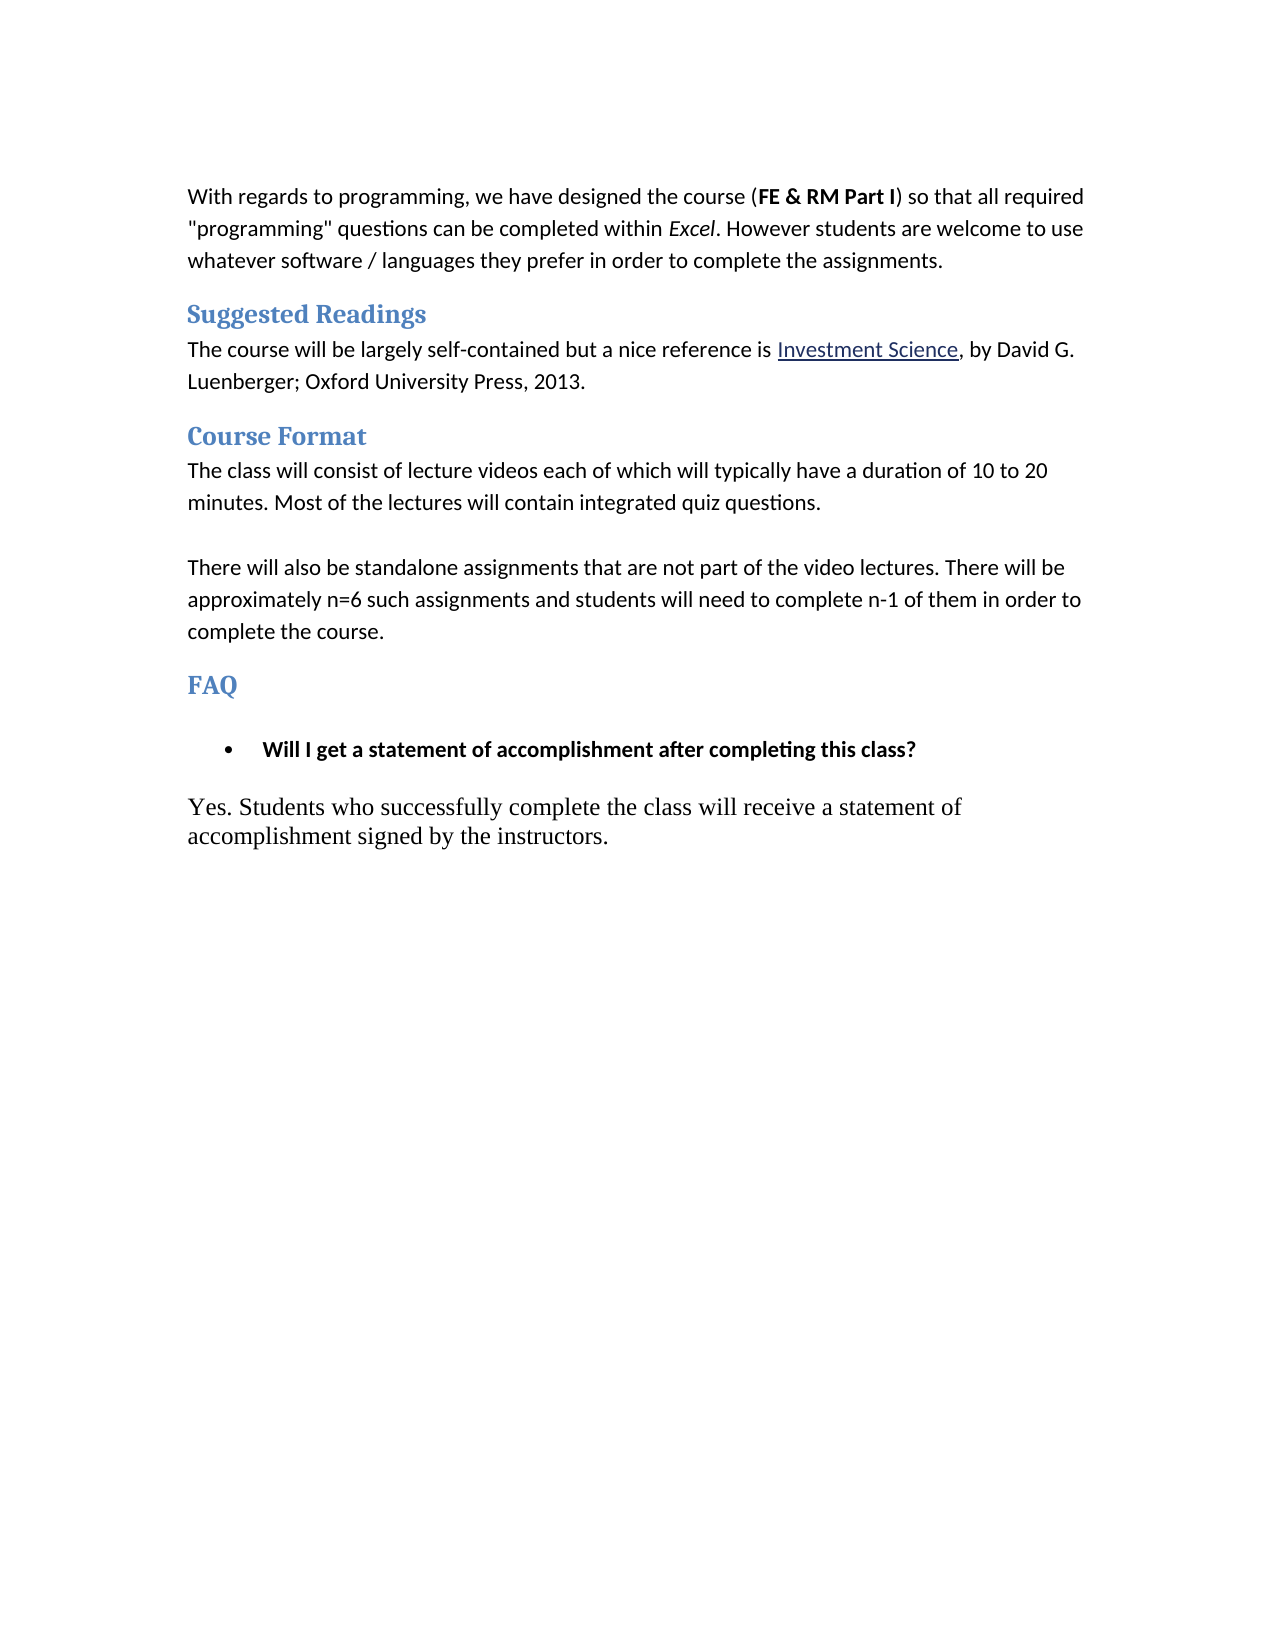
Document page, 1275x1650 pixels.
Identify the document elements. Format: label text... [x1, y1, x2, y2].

list Will I get a statement of accomplishment after completing this class? [225, 735, 1087, 763]
subtitle Suggested Readings [187, 299, 1087, 331]
text The course will be largely self-contained but a nice reference is Investment Science, by David G. Luenberger; Oxford University Press, 2013. [187, 335, 1087, 396]
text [187, 150, 1087, 274]
text The class will consist of lecture videos each of which will typically have a duration of 10 to 20 minutes. Most of the lectures will contain integrated quiz questions. There will also be standalone assignments that are not part of the video lectures. There will be approximately n=6 such assignments and students will need to complete n-1 of them in order to complete the course. [187, 456, 1087, 645]
subtitle Course Format [187, 421, 1087, 452]
text Yes. Students who successfully complete the class will receive a statement of accomplishment signed by the instructors. [187, 792, 1087, 850]
subtitle FAQ [187, 670, 1087, 701]
